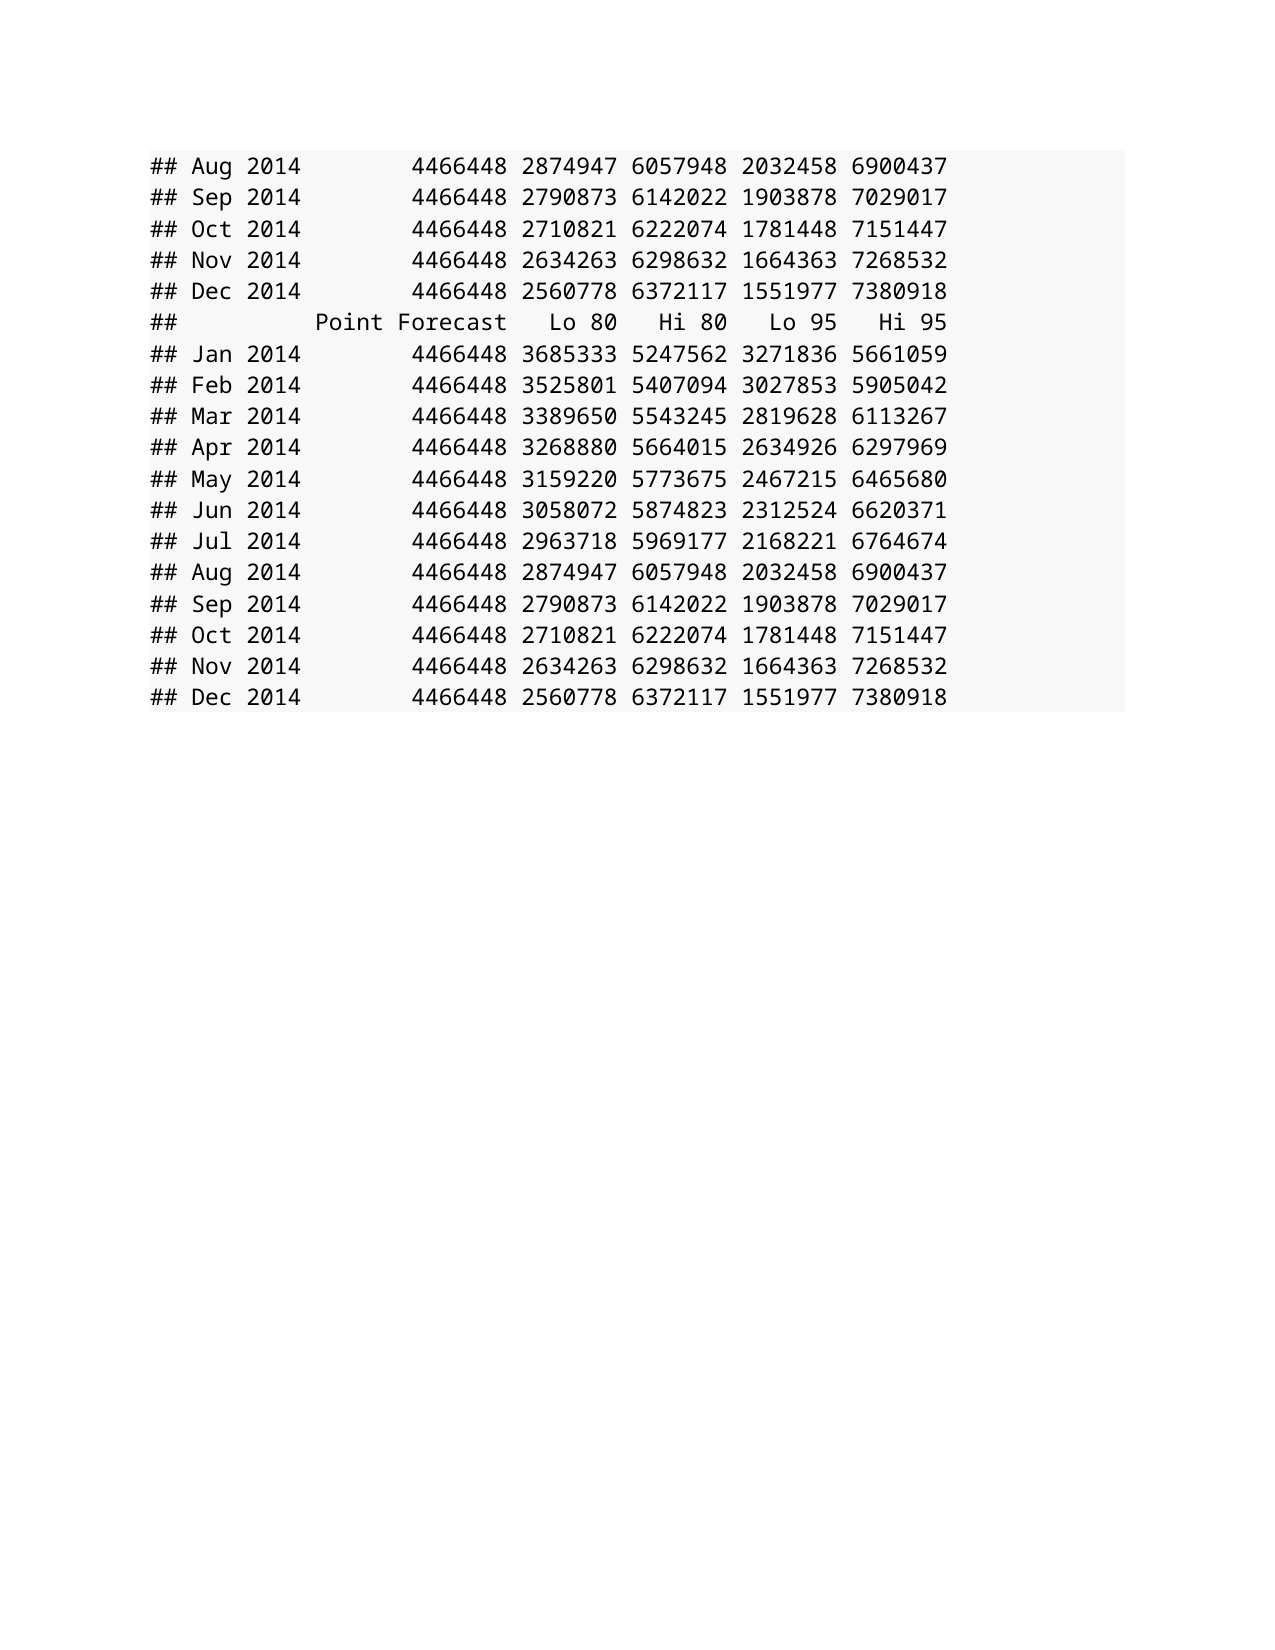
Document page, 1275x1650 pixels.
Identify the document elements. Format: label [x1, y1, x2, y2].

text [150, 150, 1125, 712]
